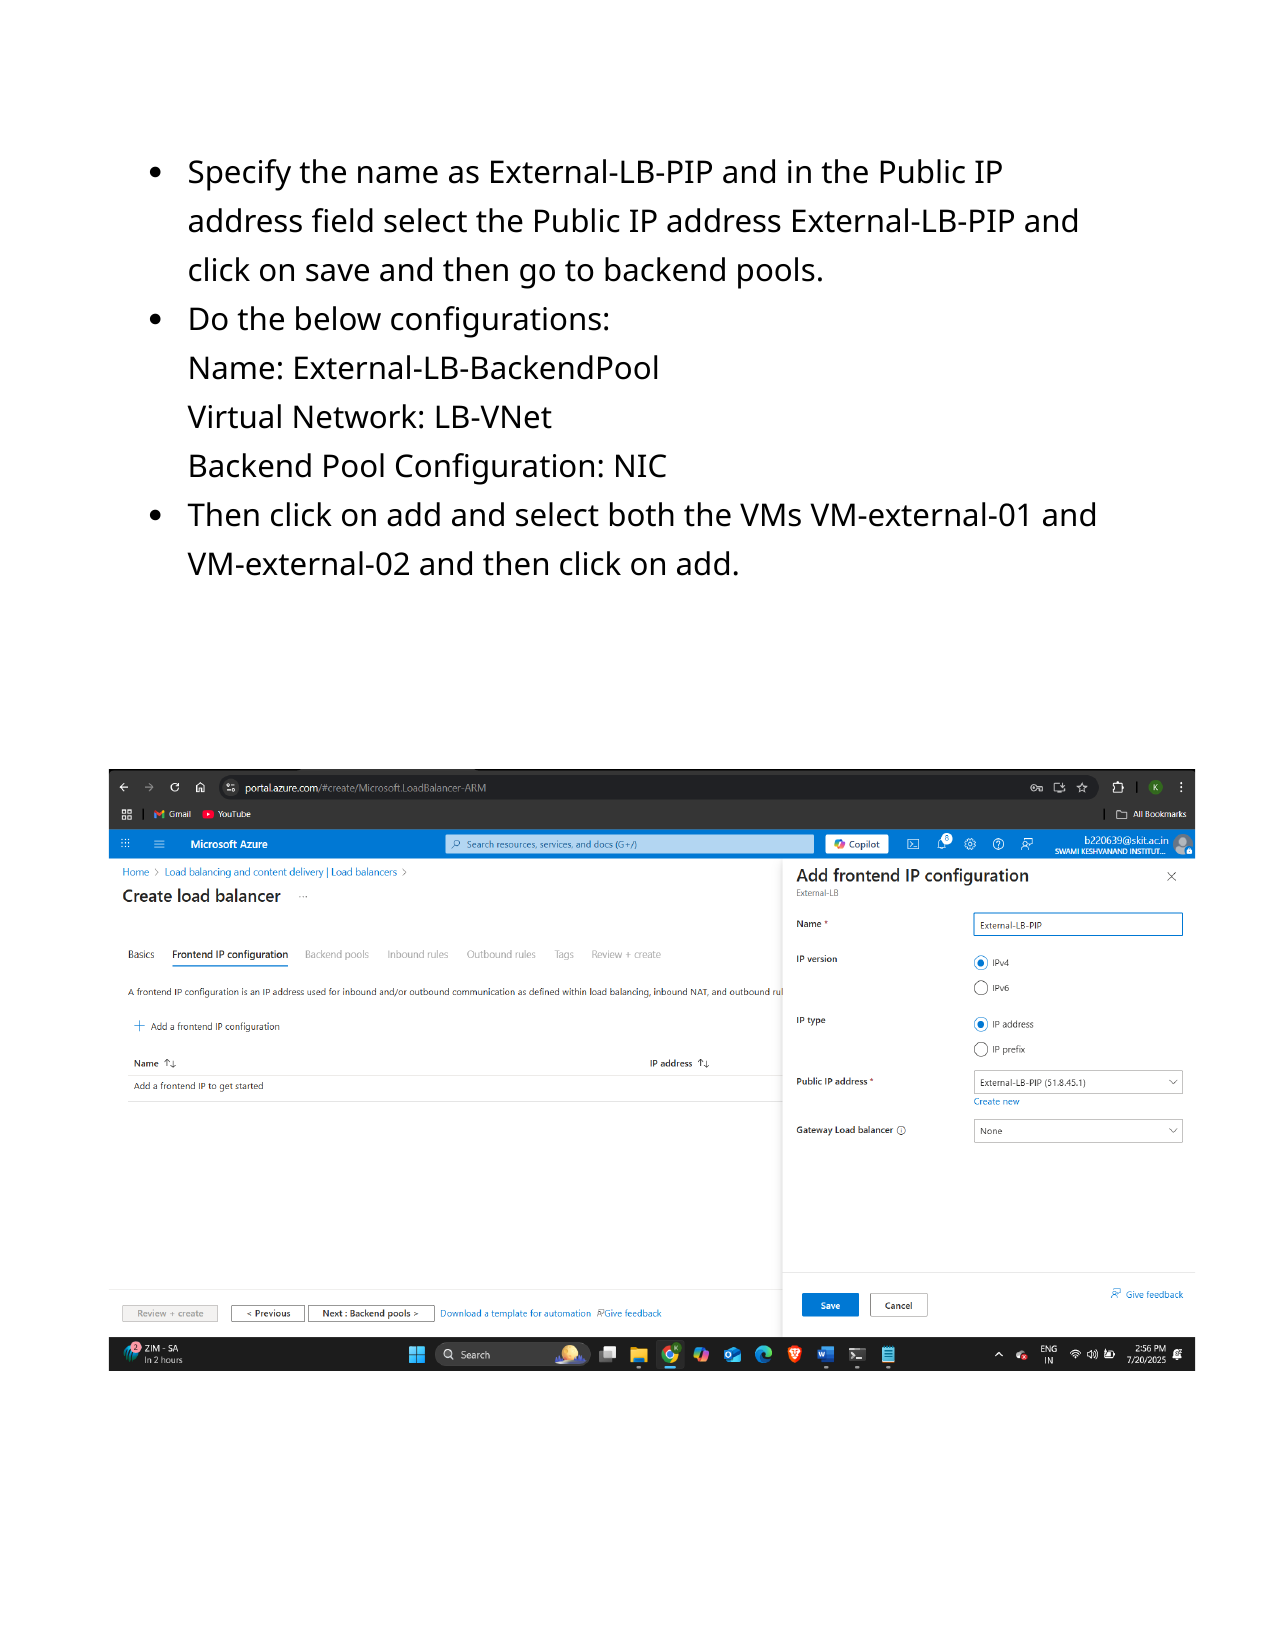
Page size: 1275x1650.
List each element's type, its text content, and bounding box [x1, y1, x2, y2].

list Specify the name as External-LB-PIP and in the Public IP address field select the Public IP address External-LB-PIP and click on save and then go to backend pools. [150, 150, 1125, 291]
list Virtual Network: LB-VNet [187, 395, 1125, 437]
list Backend Pool Configuration: NIC [187, 444, 1125, 486]
list Do the below configurations: [150, 297, 1125, 339]
list Name: External-LB-BackendPool [187, 346, 1125, 388]
list Then click on add and select both the VMs VM-external-01 and VM-external-02 and then click on add. [150, 493, 1125, 584]
picture [108, 769, 1196, 1371]
